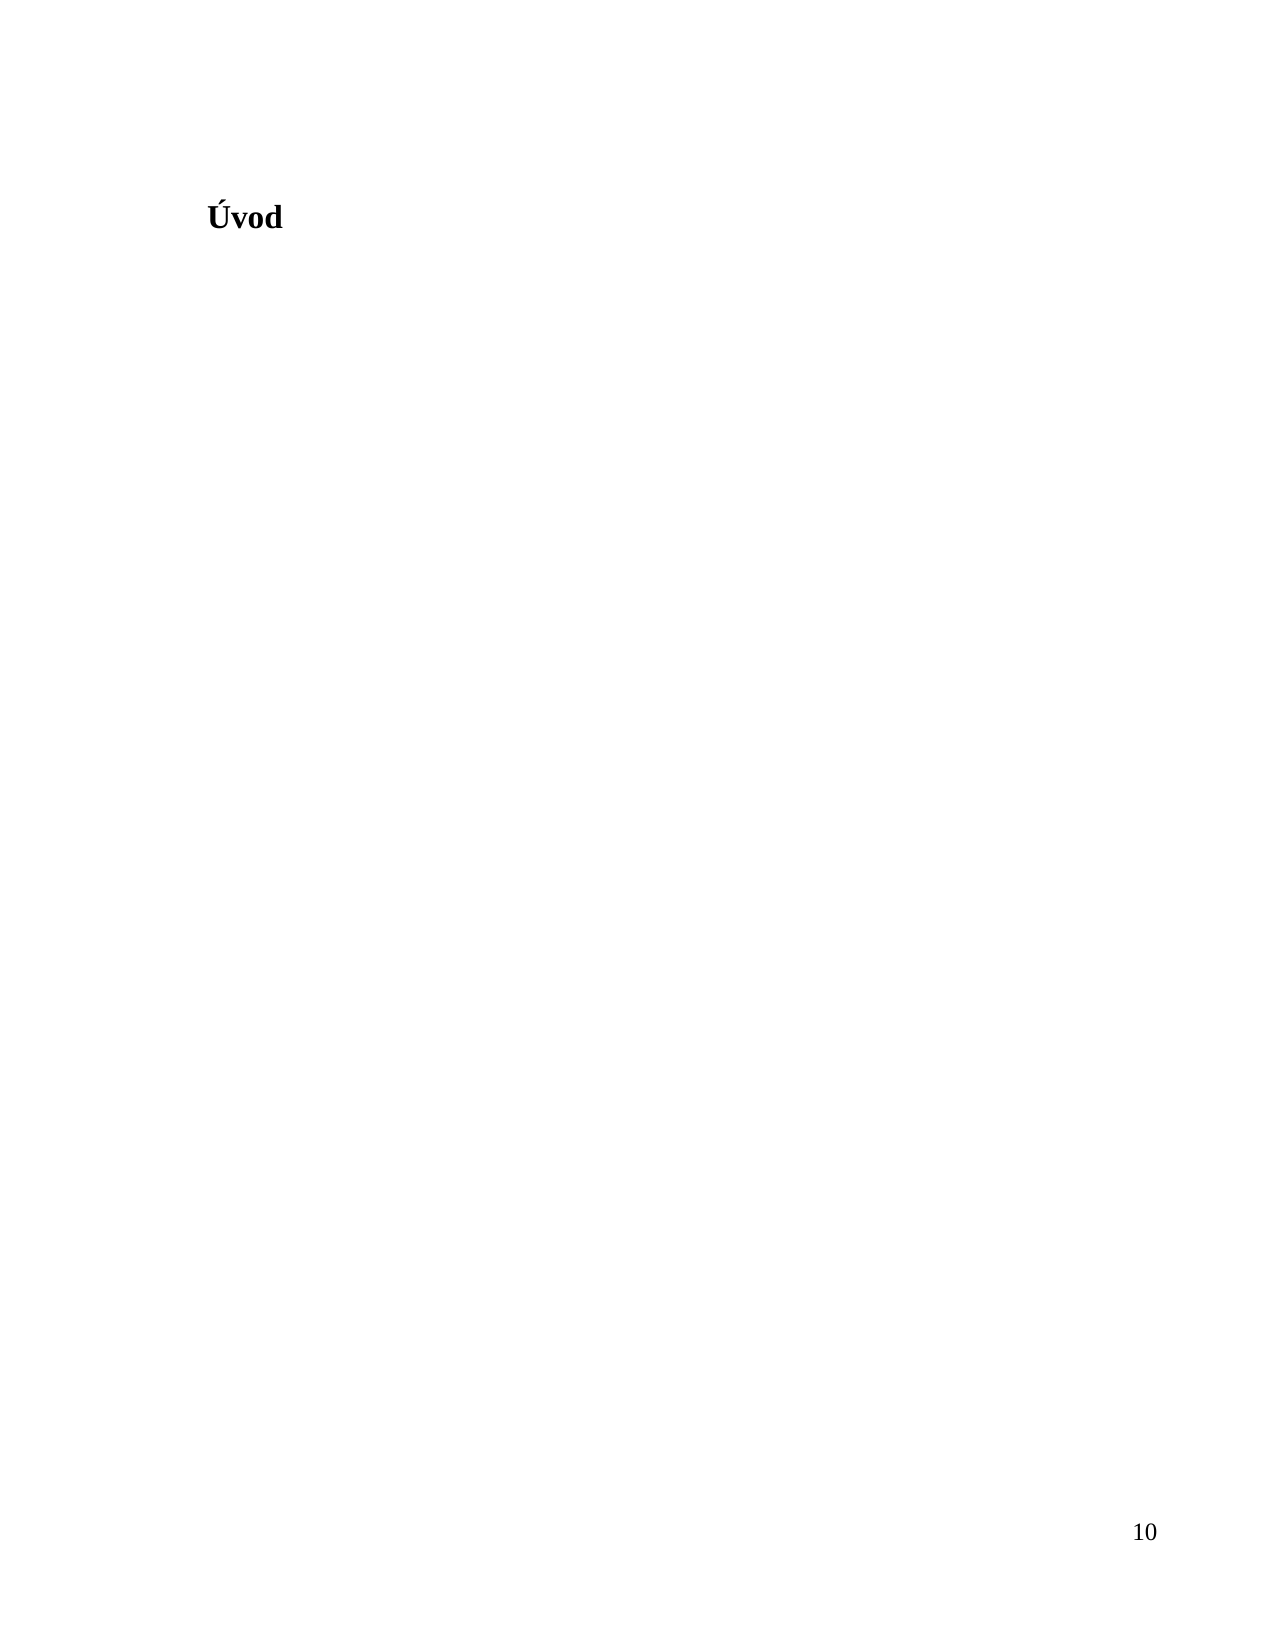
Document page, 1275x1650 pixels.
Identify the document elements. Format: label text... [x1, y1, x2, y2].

subtitle Úvod [162, 198, 1157, 236]
